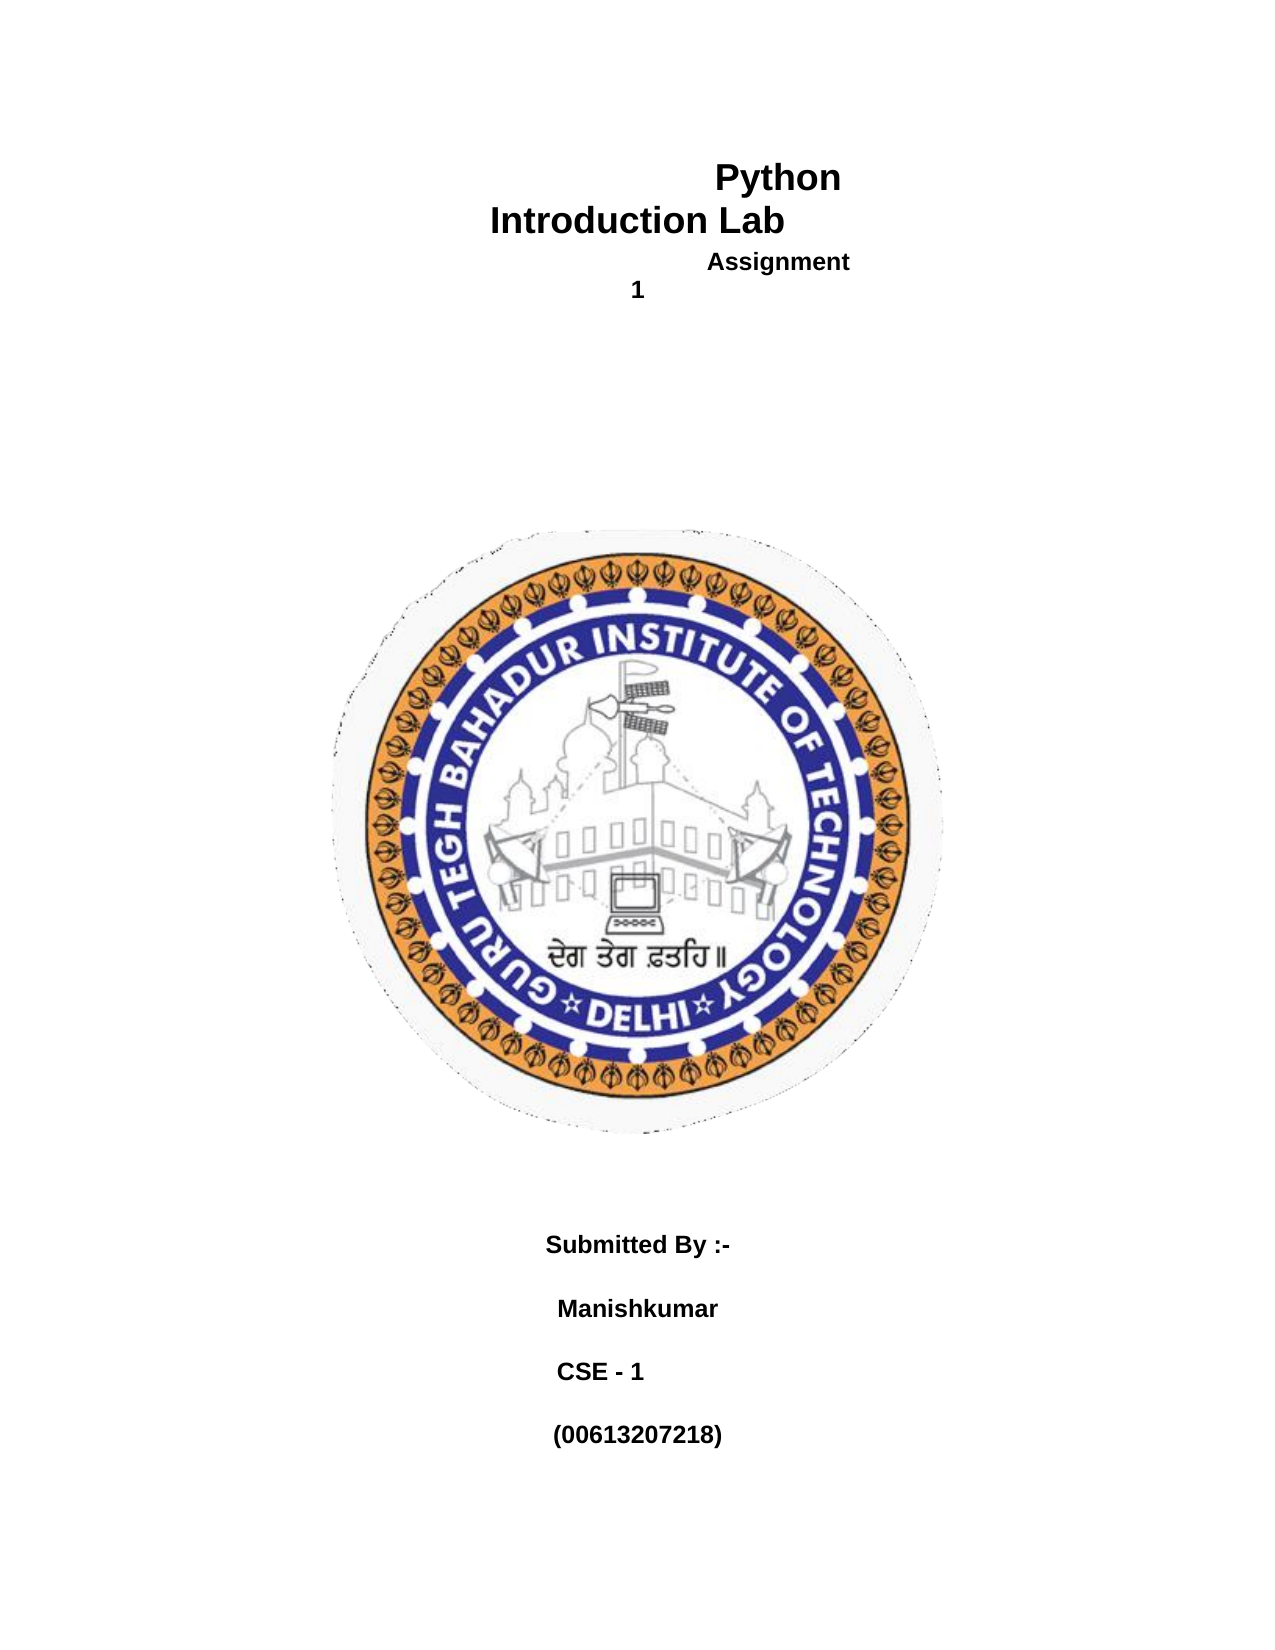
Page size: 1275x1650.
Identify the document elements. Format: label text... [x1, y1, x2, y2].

picture [331, 528, 944, 1134]
text Submitted By :- Manishkumar [467, 1230, 809, 1322]
title Python Introduction Lab [419, 155, 856, 241]
subtitle Assignment 1 [419, 246, 856, 304]
text (00613207218) [419, 1421, 857, 1449]
text CSE - 1 [467, 1357, 809, 1386]
